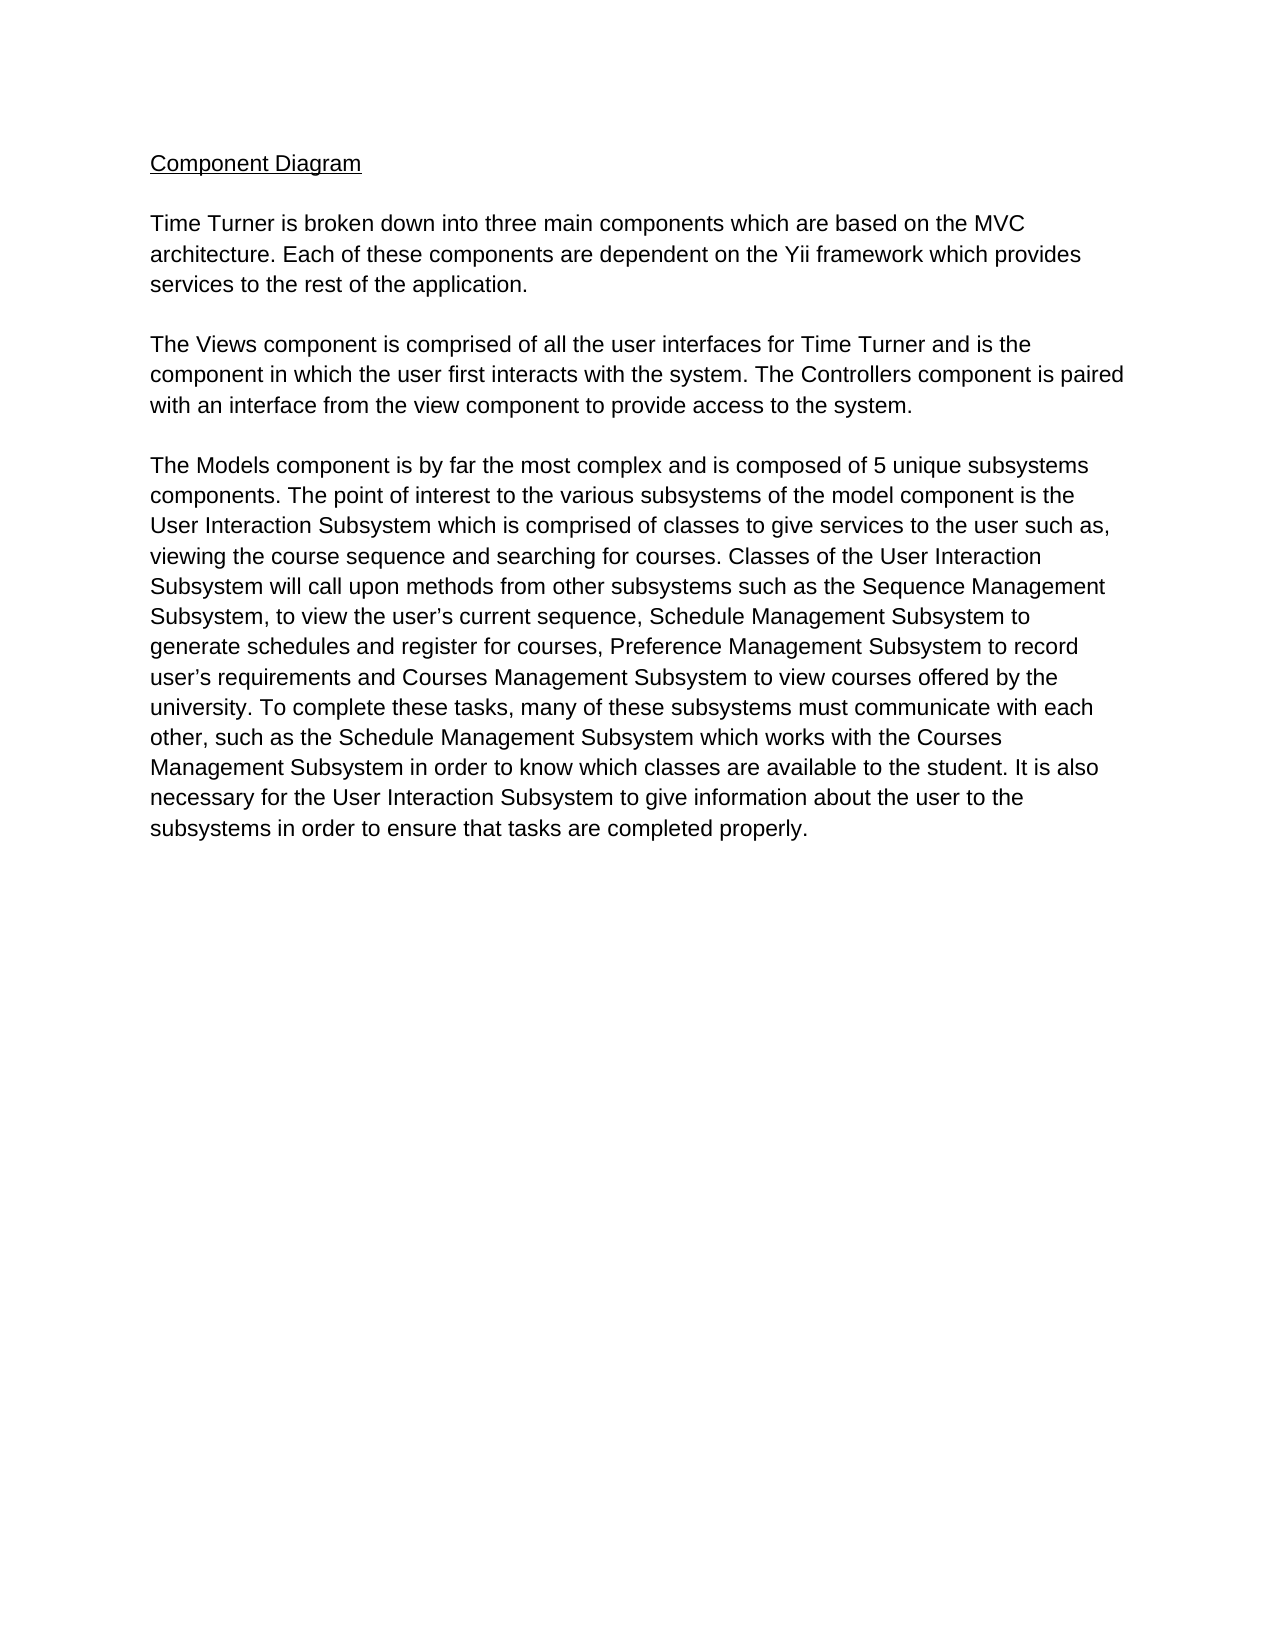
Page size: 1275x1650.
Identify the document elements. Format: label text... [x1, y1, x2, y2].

text Time Turner is broken down into three main components which are based on the MVC architecture. Each of these components are dependent on the Yii framework which provides services to the rest of the application. [150, 210, 1125, 297]
text The Models component is by far the most complex and is composed of 5 unique subsystems components. The point of interest to the various subsystems of the model component is the User Interaction Subsystem which is comprised of classes to give services to the user such as, viewing the course sequence and searching for courses. Classes of the User Interaction Subsystem will call upon methods from other subsystems such as the Sequence Management Subsystem, to view the user’s current sequence, Schedule Management Subsystem to generate schedules and register for courses, Preference Management Subsystem to record user’s requirements and Courses Management Subsystem to view courses offered by the university. To complete these tasks, many of these subsystems must communicate with each other, such as the Schedule Management Subsystem which works with the Courses Management Subsystem in order to know which classes are available to the student. It is also necessary for the User Interaction Subsystem to give information about the user to the subsystems in order to ensure that tasks are completed properly. [150, 452, 1125, 841]
text Component Diagram [150, 150, 1125, 176]
text The Views component is comprised of all the user interfaces for Time Turner and is the component in which the user first interacts with the system. The Controllers component is paired with an interface from the view component to provide access to the system. [150, 331, 1125, 418]
